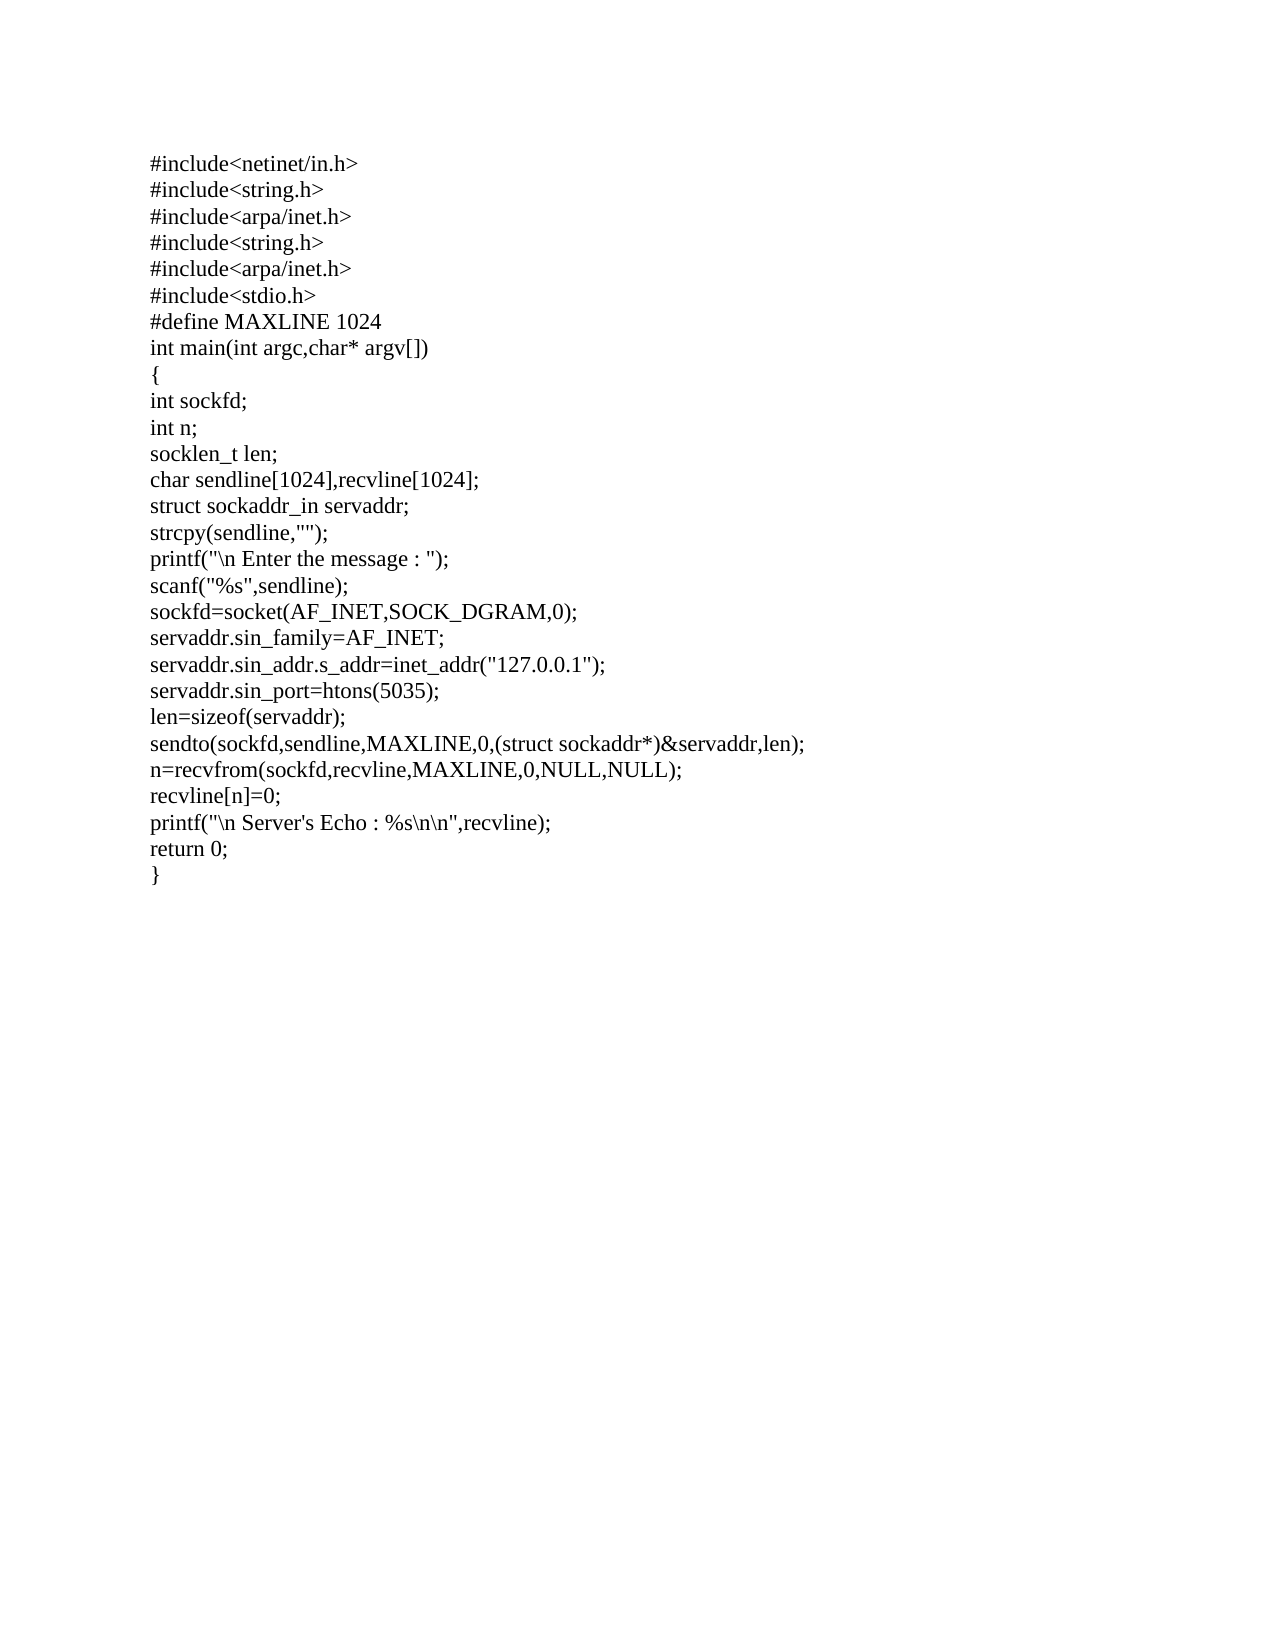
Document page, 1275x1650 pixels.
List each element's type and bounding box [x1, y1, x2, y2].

text [150, 150, 1125, 888]
